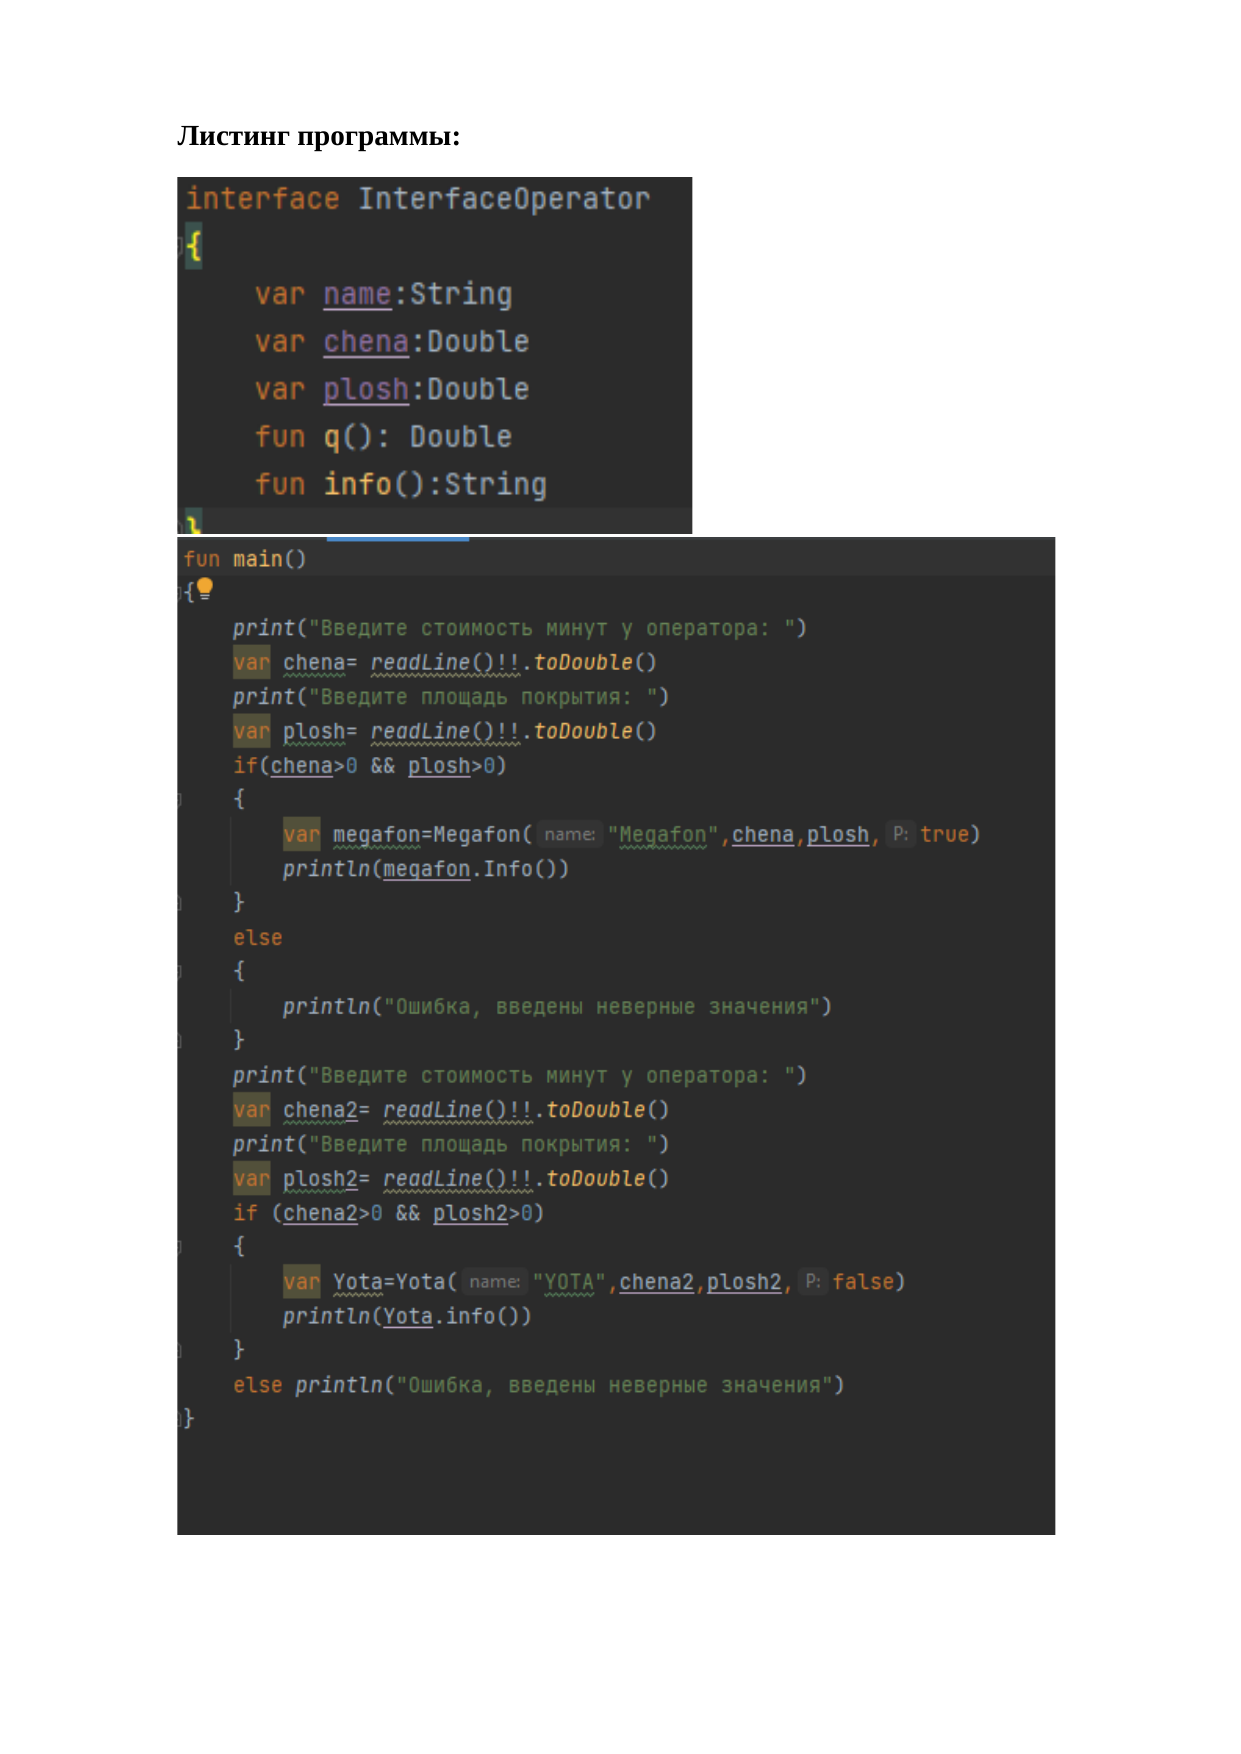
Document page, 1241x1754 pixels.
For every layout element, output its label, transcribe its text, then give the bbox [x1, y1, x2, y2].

picture [177, 537, 1056, 1535]
text Листинг программы: [177, 118, 1152, 152]
picture [177, 177, 693, 534]
